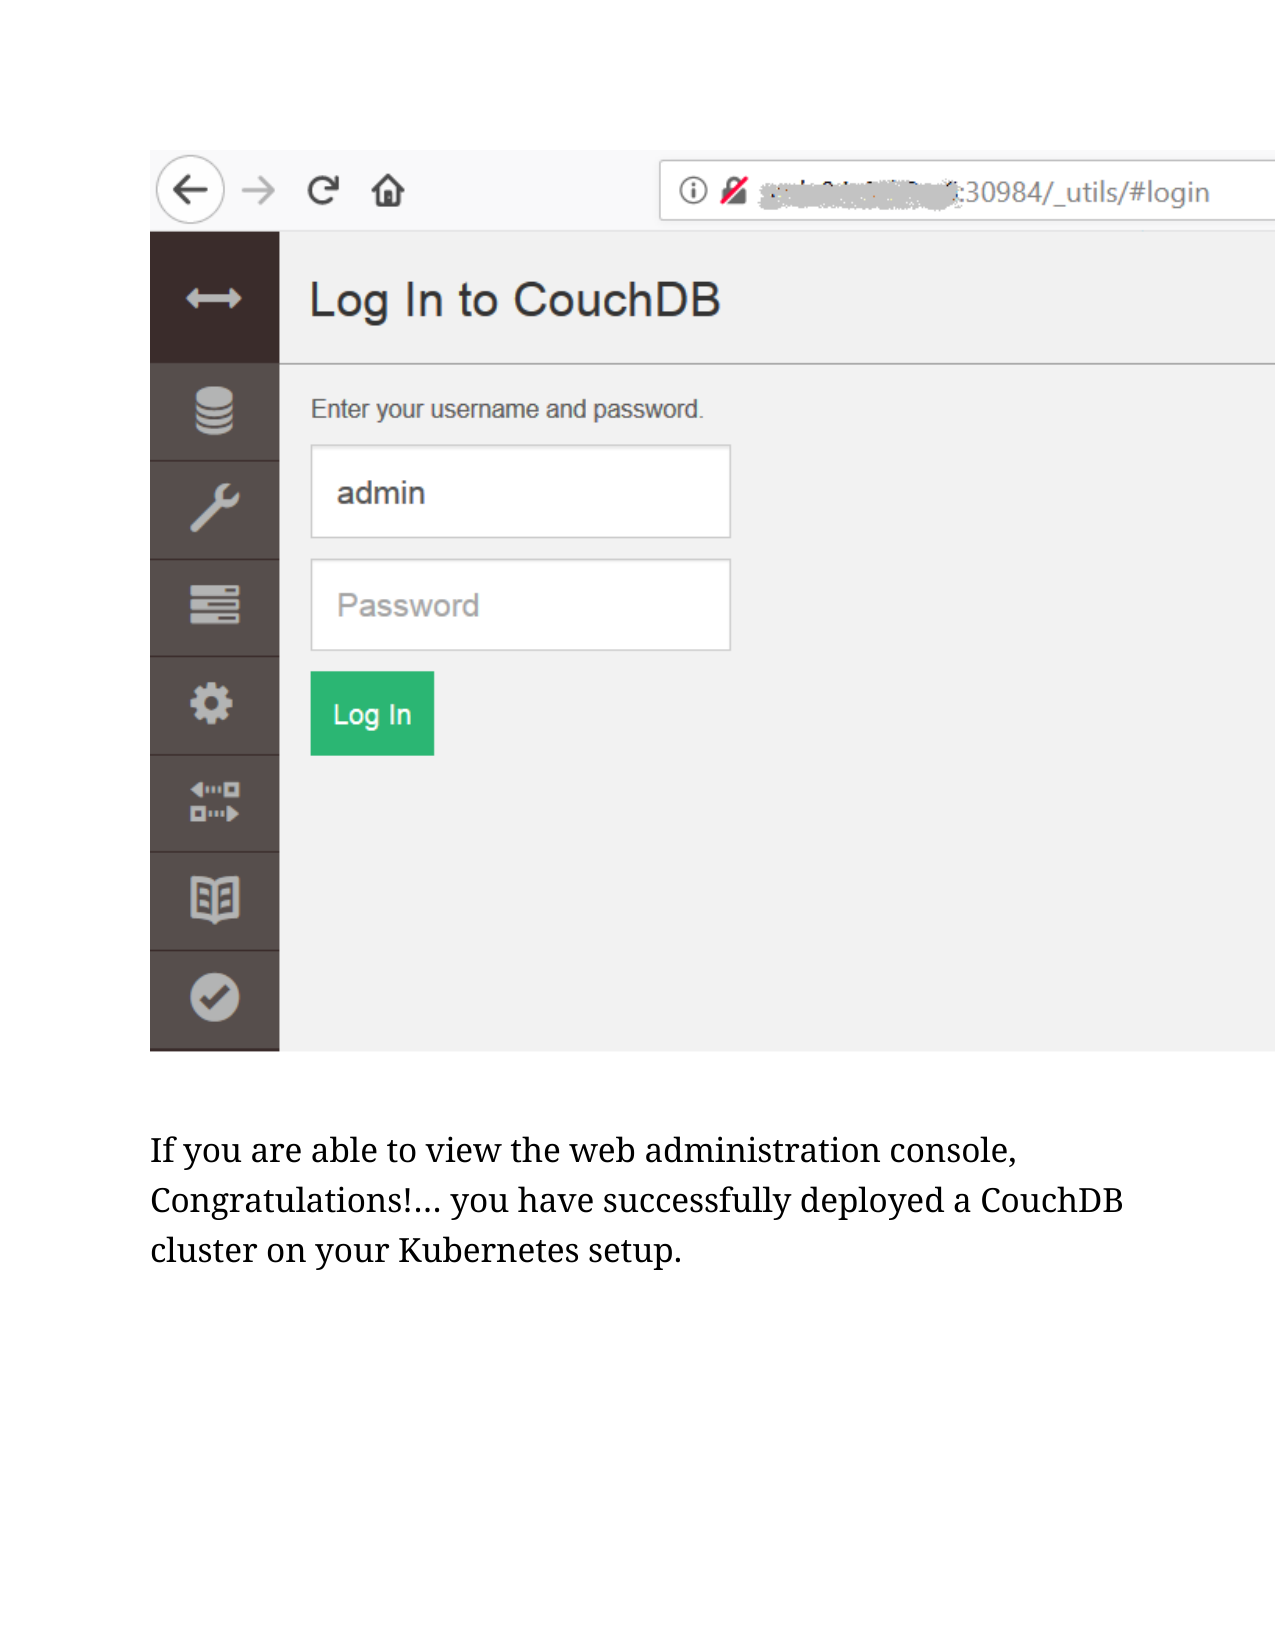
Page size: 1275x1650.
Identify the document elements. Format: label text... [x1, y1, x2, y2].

picture [150, 150, 1275, 1072]
text If you are able to view the web administration console, Congratulations!… you have successfully deployed a CouchDB cluster on your Kubernetes setup. [150, 1122, 1125, 1272]
